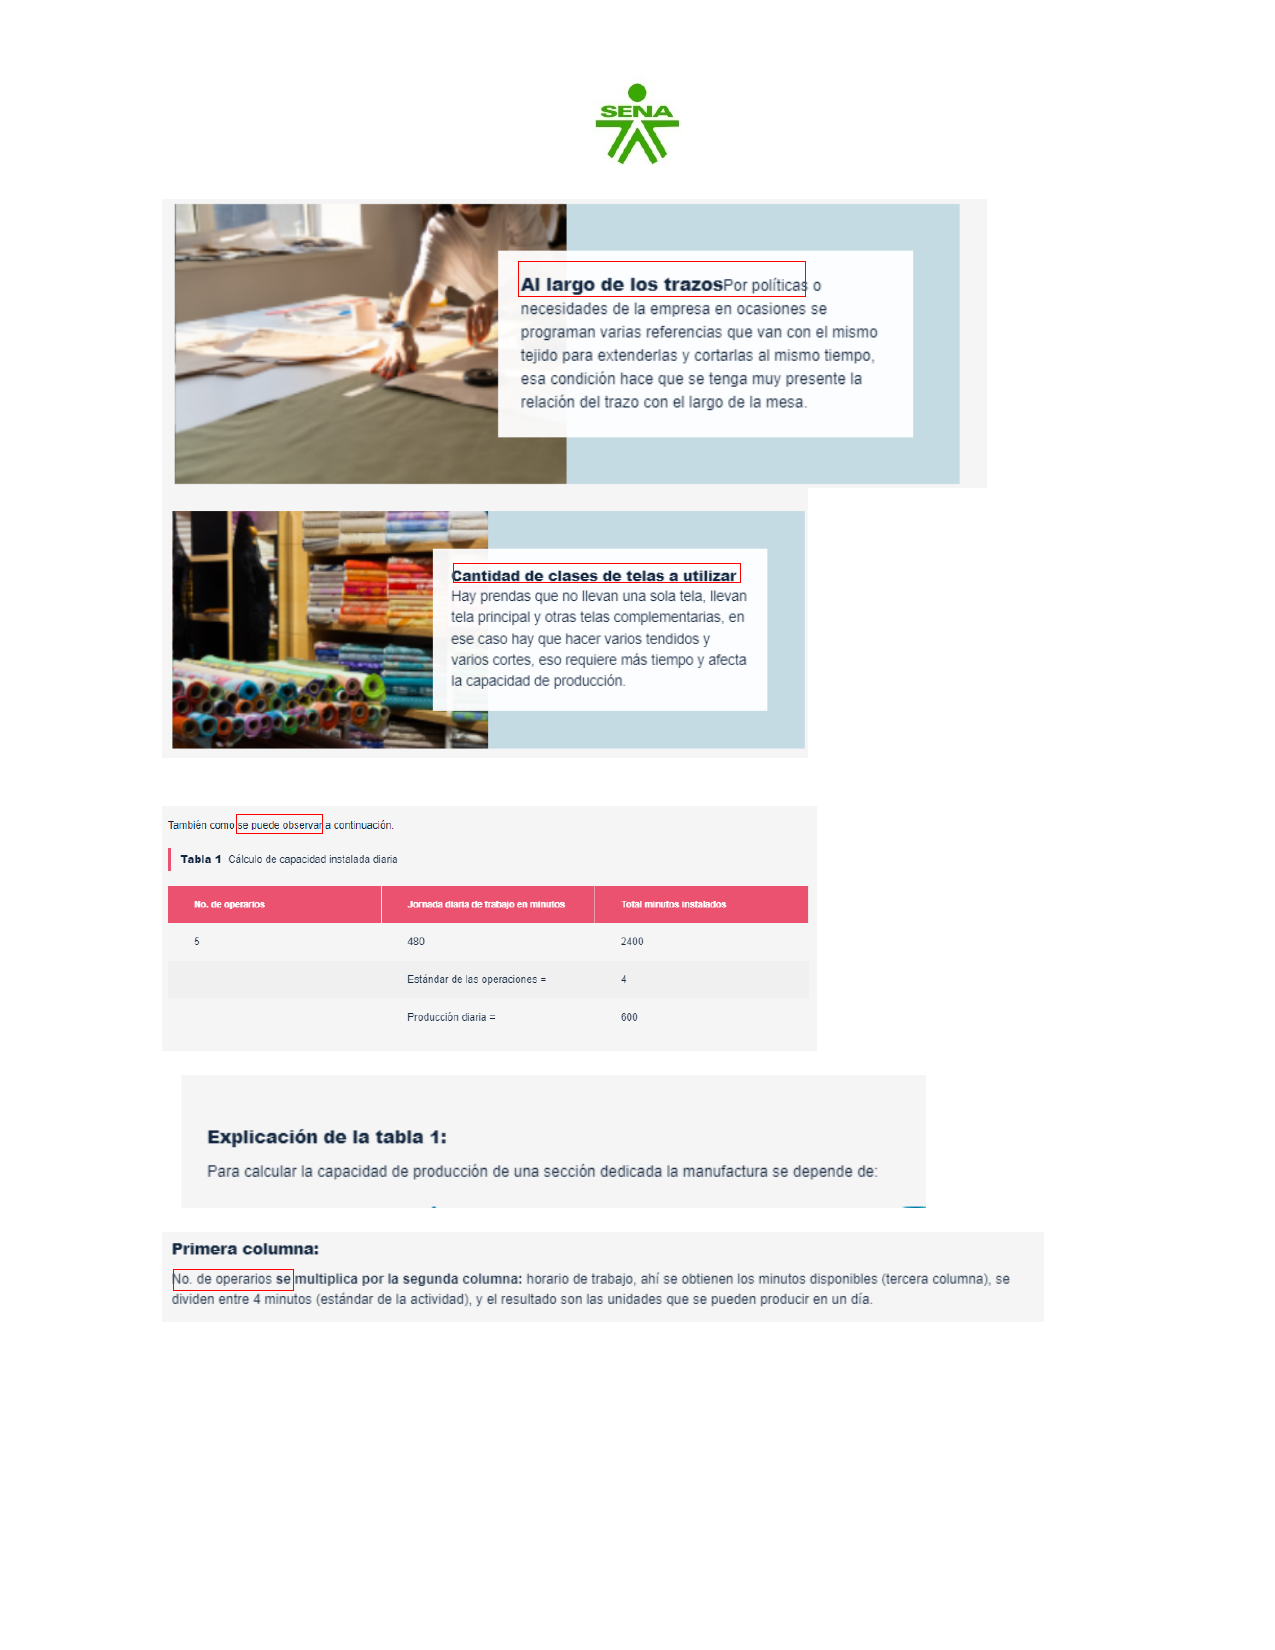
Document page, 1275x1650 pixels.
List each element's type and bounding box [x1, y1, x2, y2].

picture [591, 75, 684, 174]
